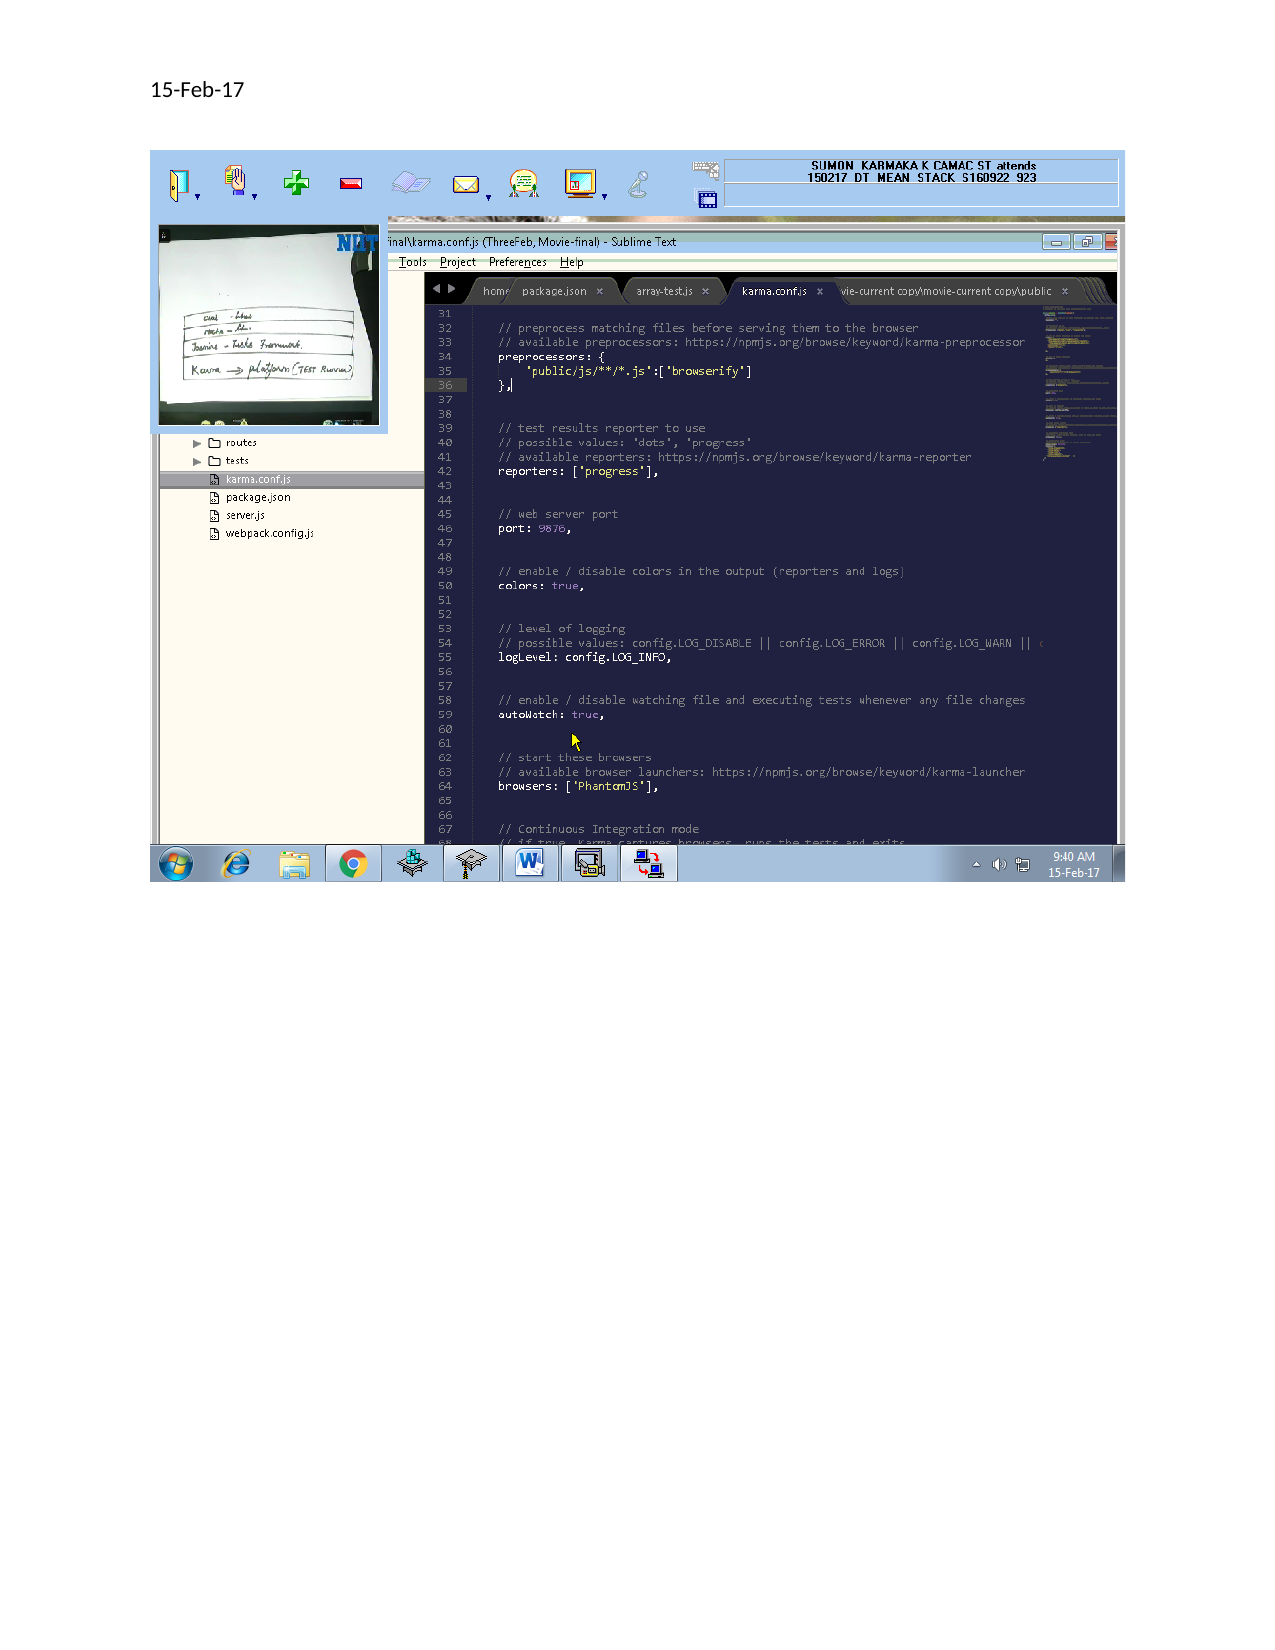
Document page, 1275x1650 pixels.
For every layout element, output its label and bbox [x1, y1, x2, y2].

picture [150, 150, 1125, 882]
